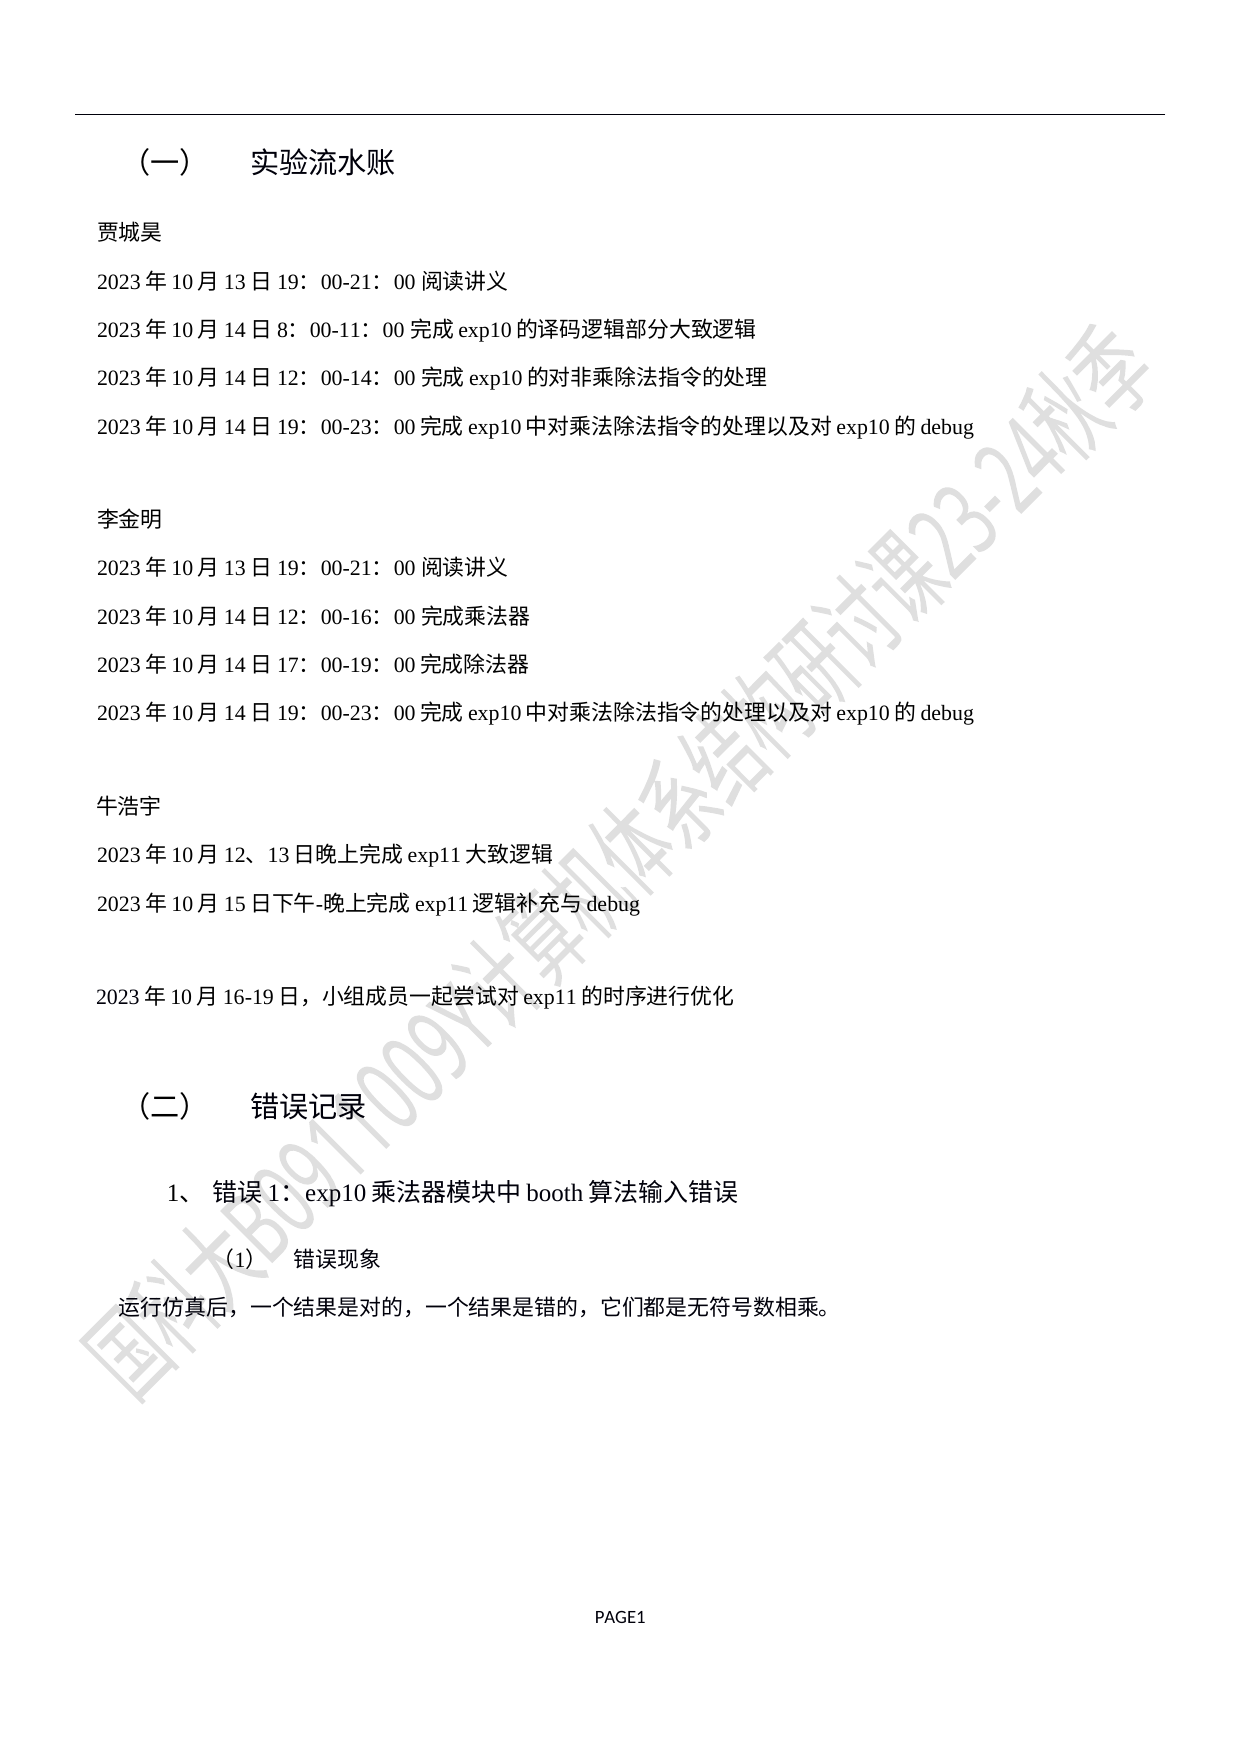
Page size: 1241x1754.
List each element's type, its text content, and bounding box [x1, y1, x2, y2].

text 李金明 [97, 502, 1165, 534]
text 运行仿真后，一个结果是对的，一个结果是错的，它们都是无符号数相乘。 [75, 1289, 1165, 1322]
text 2023年10月16-19日，小组成员一起尝试对exp11的时序进行优化 [75, 978, 1165, 1011]
text 2023年10月13日 19：00-21：00 阅读讲义 [97, 550, 1165, 582]
text 2023年10月15日下午-晚上完成exp11逻辑补充与debug [97, 885, 1165, 918]
text 牛浩宇 [75, 788, 1165, 821]
text 2023年10月14日 12：00-16：00 完成乘法器 [97, 598, 1165, 631]
list 错误现象 [212, 1241, 1165, 1274]
list 错误1：exp10乘法器模块中booth算法输入错误 [167, 1158, 1165, 1223]
text 2023年10月14日 12：00-14：00 完成exp10的对非乘除法指令的处理 [97, 360, 1165, 392]
list 实验流水账 [121, 129, 1165, 194]
text 2023年10月13日 19：00-21：00 阅读讲义 [97, 263, 1165, 296]
text 2023年10月14日 17：00-19：00完成除法器 [97, 647, 1165, 679]
text 2023年10月14日 8：00-11：00 完成exp10的译码逻辑部分大致逻辑 [97, 312, 1165, 344]
text 2023年10月14日 19：00-23：00完成exp10中对乘法除法指令的处理以及对exp10的debug [97, 408, 1165, 441]
text 2023年10月12、13日晚上完成exp11大致逻辑 [97, 837, 1165, 869]
text 贾城昊 [75, 215, 1165, 247]
list 错误记录 [121, 1072, 1165, 1137]
text 2023年10月14日 19：00-23：00完成exp10中对乘法除法指令的处理以及对exp10的debug [97, 695, 1165, 727]
